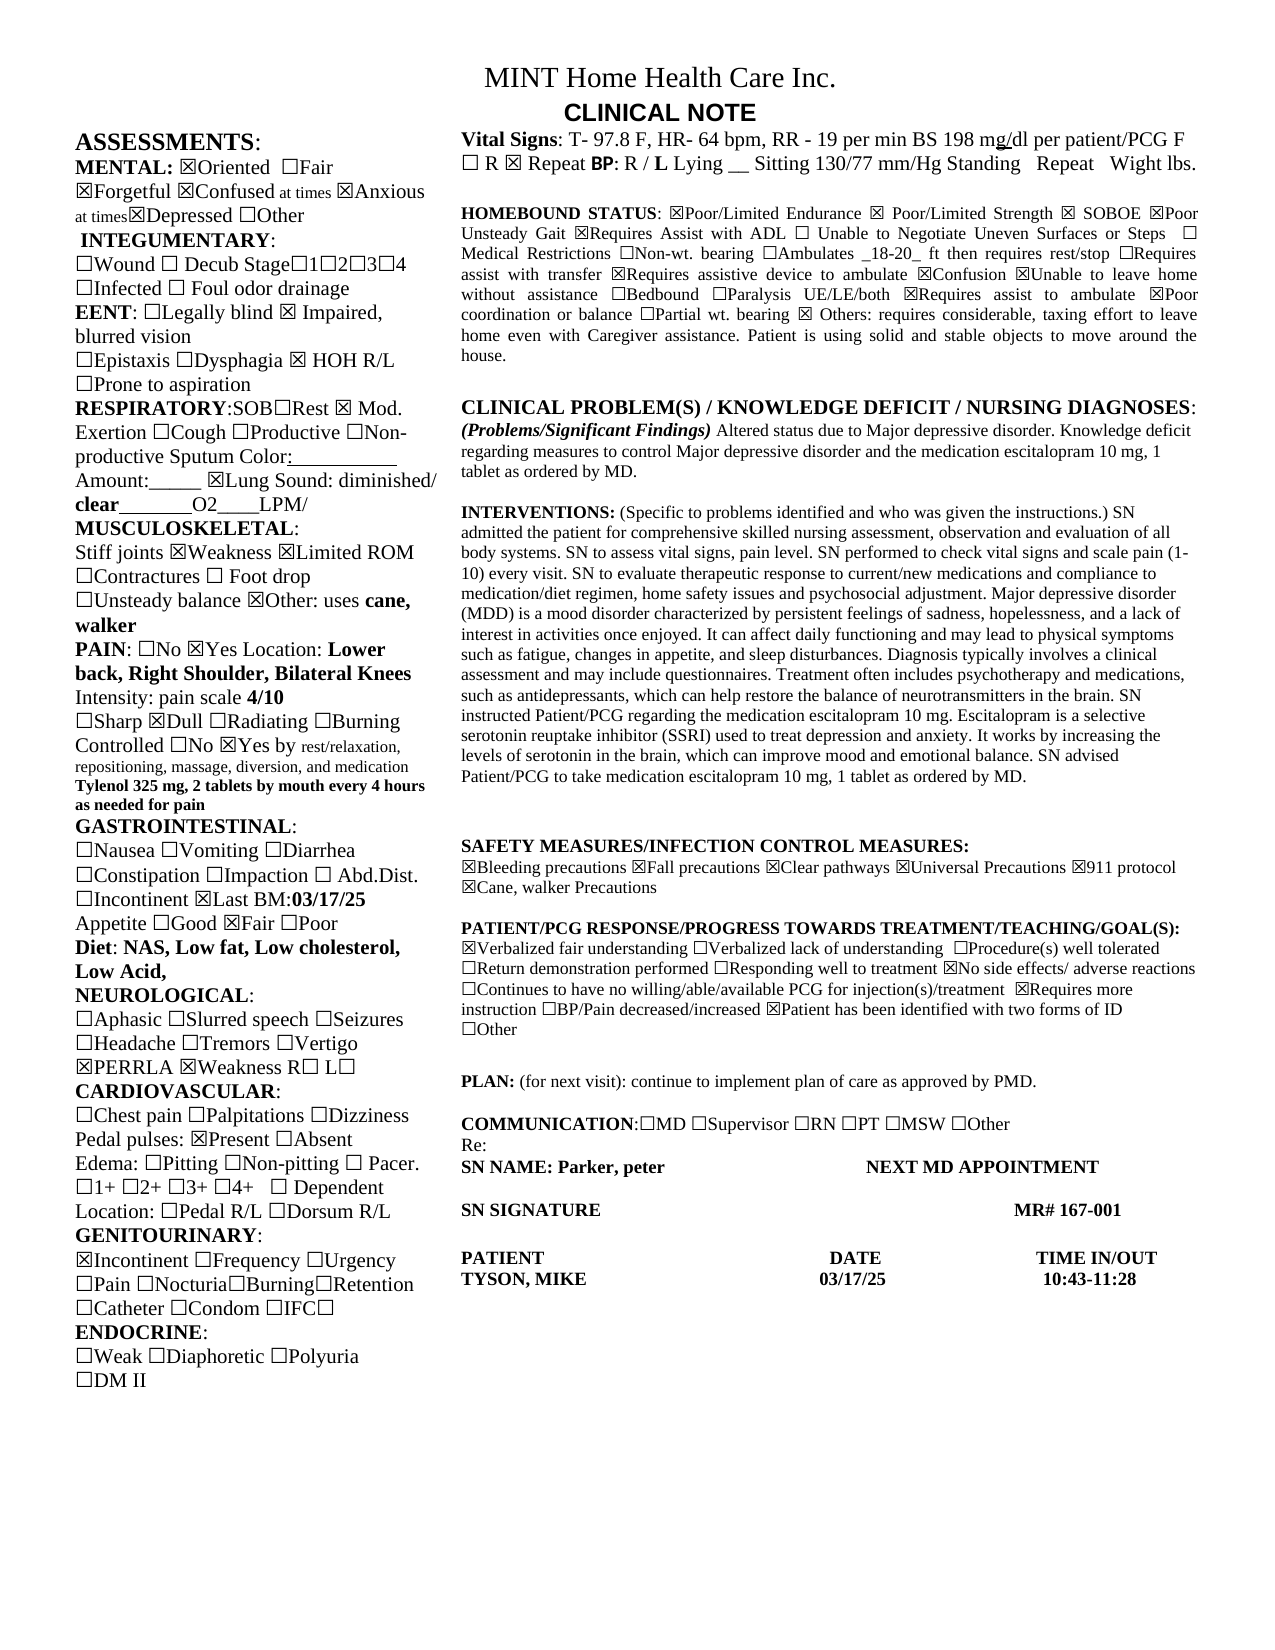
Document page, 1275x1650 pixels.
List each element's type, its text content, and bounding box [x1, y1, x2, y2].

table_header Vital Signs: T- 97.8 F, HR- 64 bpm, RR - 19 per min BS 198 mg/dl per patient/PCG F ☐ R ☒ Repeat BP: R / L Lying __ Sitting 130/77 mm/Hg Standing Repeat Wight lbs. HOMEBOUND STATUS: ☒Poor/Limited Endurance ☒ Poor/Limited Strength ☒ SOBOE ☒Poor Unsteady Gait ☒Requires Assist with ADL ☐ Unable to Negotiate Uneven Surfaces or Steps ☐ Medical Restrictions ☐Non-wt. bearing ☐Ambulates _18-20_ ft then requires rest/stop ☐Requires assist with transfer ☒Requires assistive device to ambulate ☒Confusion ☒Unable to leave home without assistance ☐Bedbound ☐Paralysis UE/LE/both ☒Requires assist to ambulate ☒Poor coordination or balance ☐Partial wt. bearing ☒ Others: requires considerable, taxing effort to leave home even with Caregiver assistance. Patient is using solid and stable objects to move around the house. CLINICAL PROBLEM(S) / KNOWLEDGE DEFICIT / NURSING DIAGNOSES: (Problems/Significant Findings) Altered status due to Major depressive disorder. Knowledge deficit regarding measures to control Major depressive disorder and the medication escitalopram 10 mg, 1 tablet as ordered by MD. INTERVENTIONS: (Specific to problems identified and who was given the instructions.) SN admitted the patient for comprehensive skilled nursing assessment, observation and evaluation of all body systems. SN to assess vital signs, pain level. SN performed to check vital signs and scale pain (1-10) every visit. SN to evaluate therapeutic response to current/new medications and compliance to medication/diet regimen, home safety issues and psychosocial adjustment. Major depressive disorder (MDD) is a mood disorder characterized by persistent feelings of sadness, hopelessness, and a lack of interest in activities once enjoyed. It can affect daily functioning and may lead to physical symptoms such as fatigue, changes in appetite, and sleep disturbances. Diagnosis typically involves a clinical assessment and may include questionnaires. Treatment often includes psychotherapy and medications, such as antidepressants, which can help restore the balance of neurotransmitters in the brain. SN instructed Patient/PCG regarding the medication escitalopram 10 mg. Escitalopram is a selective serotonin reuptake inhibitor (SSRI) used to treat depression and anxiety. It works by increasing the levels of serotonin in the brain, which can improve mood and emotional balance. SN advised Patient/PCG to take medication escitalopram 10 mg, 1 tablet as ordered by MD. SAFETY MEASURES/INFECTION CONTROL MEASURES: ☒Bleeding precautions ☒Fall precautions ☒Clear pathways ☒Universal Precautions ☒911 protocol ☒Cane, walker Precautions PATIENT/PCG RESPONSE/PROGRESS TOWARDS TREATMENT/TEACHING/GOAL(S): ☒Verbalized fair understanding ☐Verbalized lack of understanding ☐Procedure(s) well tolerated ☐Return demonstration performed ☐Responding well to treatment ☒No side effects/ adverse reactions ☐Continues to have no willing/able/available PCG for injection(s)/treatment ☒Requires more instruction ☐BP/Pain decreased/increased ☒Patient has been identified with two forms of ID ☐Other PLAN: (for next visit): continue to implement plan of care as approved by PMD. COMMUNICATION:☐MD ☐Supervisor ☐RN ☐PT ☐MSW ☐Other Re: SN NAME: Parker, peter NEXT MD APPOINTMENT SN SIGNATURE MR# 167-001 PATIENT DATE TIME IN/OUT [450, 127, 1209, 1596]
text CLINICAL NOTE [75, 98, 1245, 127]
table_header ASSESSMENTS: MENTAL: ☒Oriented ☐Fair ☒Forgetful ☒Confused at times ☒Anxious at times☒Depressed ☐Other INTEGUMENTARY: ☐Wound ☐ Decub Stage☐1☐2☐3☐4 ☐Infected ☐ Foul odor drainage EENT: ☐Legally blind ☒ Impaired, blurred vision ☐Epistaxis ☐Dysphagia ☒ HOH R/L ☐Prone to aspiration RESPIRATORY:SOB☐Rest ☒ Mod. Exertion ☐Cough ☐Productive ☐Non-productive Sputum Color: Amount:_____ ☒Lung Sound: diminished/ clear O2____LPM/ MUSCULOSKELETAL: Stiff joints ☒Weakness ☒Limited ROM ☐Contractures ☐ Foot drop ☐Unsteady balance ☒Other: uses cane, walker PAIN: ☐No ☒Yes Location: Lower back, Right Shoulder, Bilateral Knees Intensity: pain scale 4/10 ☐Sharp ☒Dull ☐Radiating ☐Burning Controlled ☐No ☒Yes by rest/relaxation, repositioning, massage, diversion, and medication Tylenol 325 mg, 2 tablets by mouth every 4 hours as needed for pain GASTROINTESTINAL: ☐Nausea ☐Vomiting ☐Diarrhea ☐Constipation ☐Impaction ☐ Abd.Dist. ☐Incontinent ☒Last BM:03/17/25 Appetite ☐Good ☒Fair ☐Poor Diet: NAS, Low fat, Low cholesterol, Low Acid, NEUROLOGICAL: ☐Aphasic ☐Slurred speech ☐Seizures ☐Headache ☐Tremors ☐Vertigo ☒PERRLA ☒Weakness R☐ L☐ CARDIOVASCULAR: ☐Chest pain ☐Palpitations ☐Dizziness Pedal pulses: ☒Present ☐Absent Edema: ☐Pitting ☐Non-pitting ☐ Pacer. ☐1+ ☐2+ ☐3+ ☐4+ ☐ Dependent Location: ☐Pedal R/L ☐Dorsum R/L GENITOURINARY: ☒Incontinent ☐Frequency ☐Urgency ☐Pain ☐Nocturia☐Burning☐Retention ☐Catheter ☐Condom ☐IFC☐ ENDOCRINE: ☐Weak ☐Diaphoretic ☐Polyuria ☐DM II [64, 127, 449, 1596]
